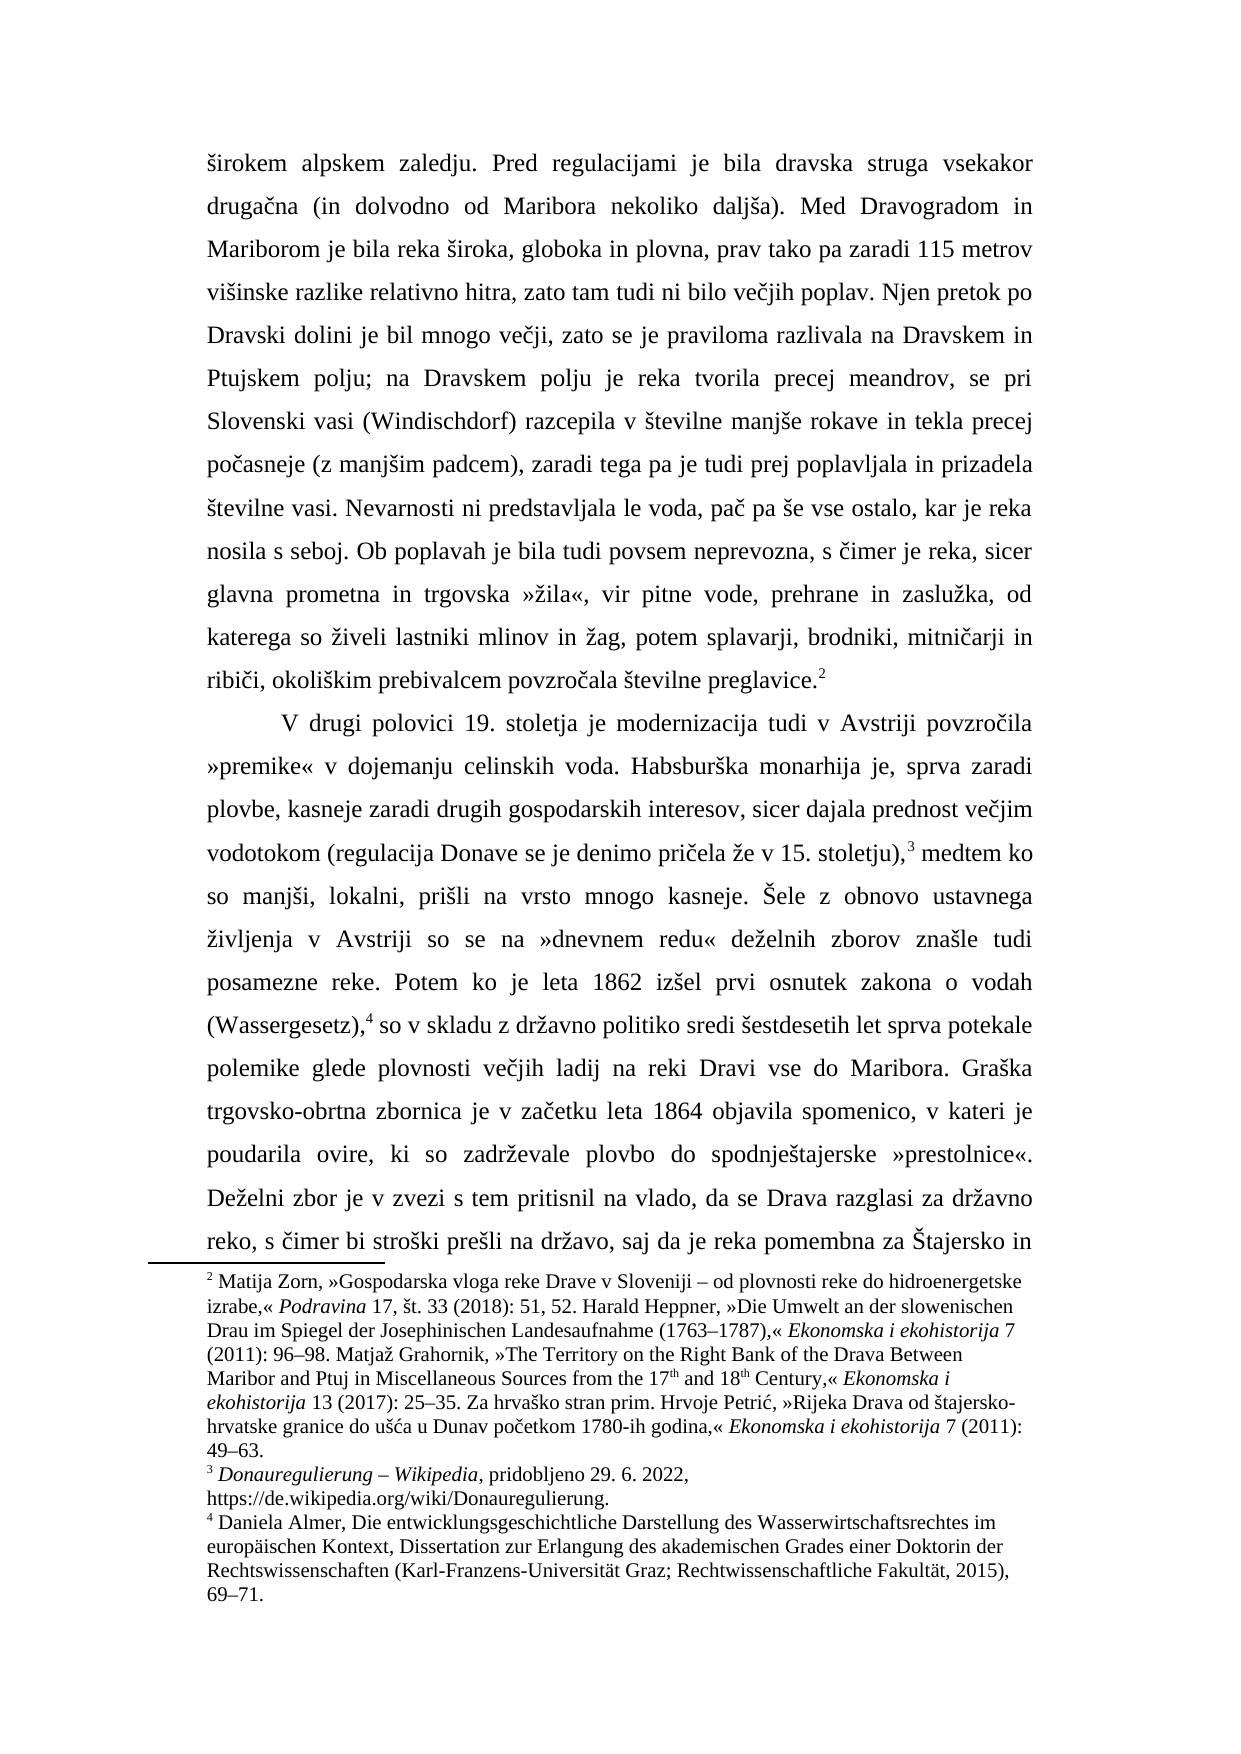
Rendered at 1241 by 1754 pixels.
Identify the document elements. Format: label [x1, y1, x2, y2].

text [207, 708, 1033, 1254]
text [207, 148, 1033, 694]
